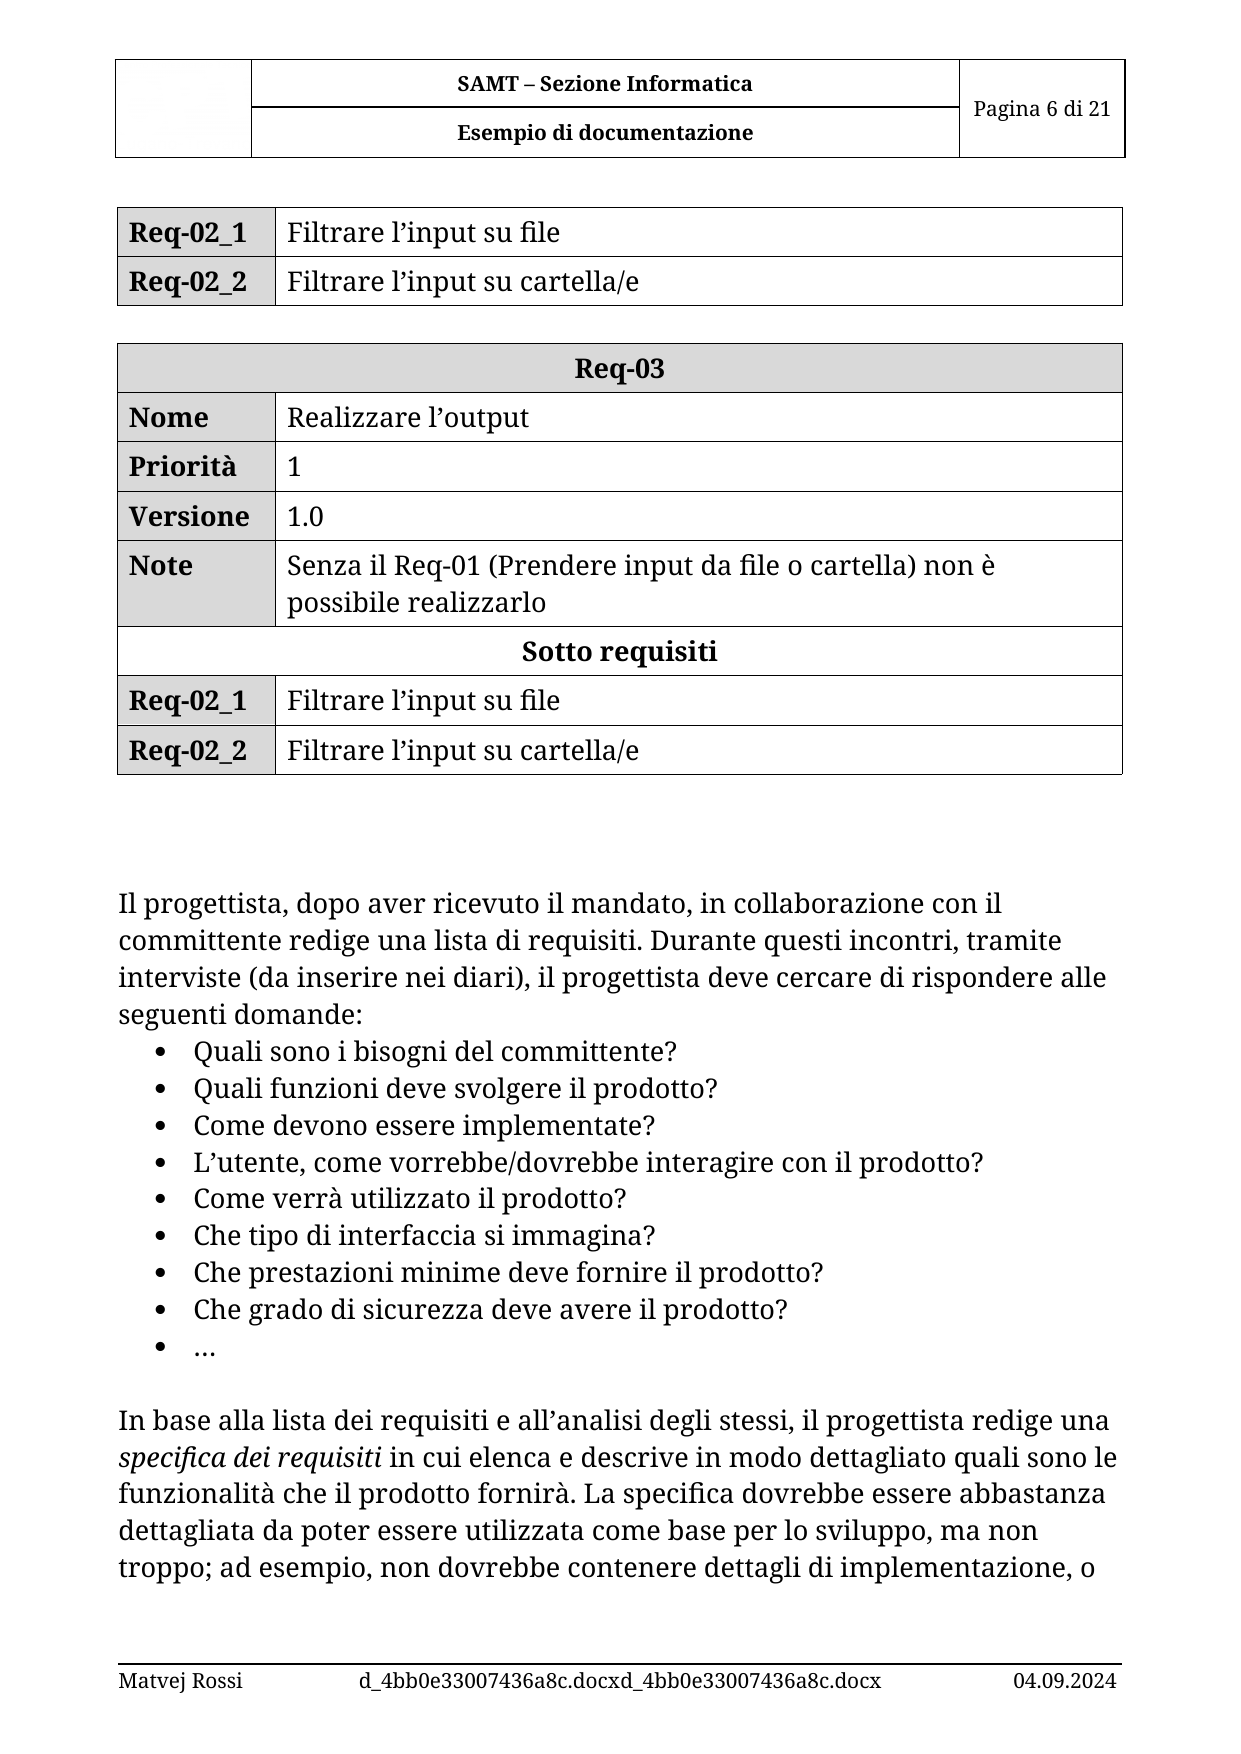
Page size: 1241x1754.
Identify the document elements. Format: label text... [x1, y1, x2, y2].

list Quali sono i bisogni del committente? [156, 1032, 1122, 1069]
list Come verrà utilizzato il prodotto? [156, 1180, 1122, 1217]
table_cell Versione [118, 492, 275, 540]
table_cell Note [118, 541, 275, 626]
table_cell Req-02_2 [118, 726, 275, 774]
table_cell Filtrare l’input su cartella/e [276, 726, 1122, 774]
table_cell Senza il Req-01 (Prendere input da file o cartella) non è possibile realizzarlo [276, 541, 1122, 626]
table_header Req-03 [118, 344, 1122, 392]
list Che tipo di interfaccia si immagina? [156, 1217, 1122, 1254]
table_cell Filtrare l’input su file [276, 676, 1122, 724]
table_cell Realizzare l’output [276, 393, 1122, 441]
list Quali funzioni deve svolgere il prodotto? [156, 1069, 1122, 1106]
table_cell Priorità [118, 442, 275, 491]
text Il progettista, dopo aver ricevuto il mandato, in collaborazione con il committente redige una lista di requisiti. Durante questi incontri, tramite interviste (da inserire nei diari), il progettista deve cercare di rispondere alle seguenti domande: [118, 885, 1122, 1032]
list L’utente, come vorrebbe/dovrebbe interagire con il prodotto? [156, 1143, 1122, 1180]
table_cell Req-02_1 [118, 676, 275, 724]
list Che prestazioni minime deve fornire il prodotto? [156, 1254, 1122, 1291]
list … [156, 1327, 1122, 1364]
picture [115, 60, 251, 157]
table_cell Req-02_1 [118, 208, 275, 256]
table_cell Sotto requisiti [118, 627, 1122, 675]
table_cell Filtrare l’input su file [276, 208, 1122, 256]
table_cell 1 [276, 442, 1122, 491]
table_cell Filtrare l’input su cartella/e [276, 257, 1122, 305]
list Che grado di sicurezza deve avere il prodotto? [156, 1291, 1122, 1327]
table_cell Nome [118, 393, 275, 441]
table_cell Req-02_2 [118, 257, 275, 305]
table_cell 1.0 [276, 492, 1122, 540]
list Come devono essere implementate? [156, 1106, 1122, 1143]
